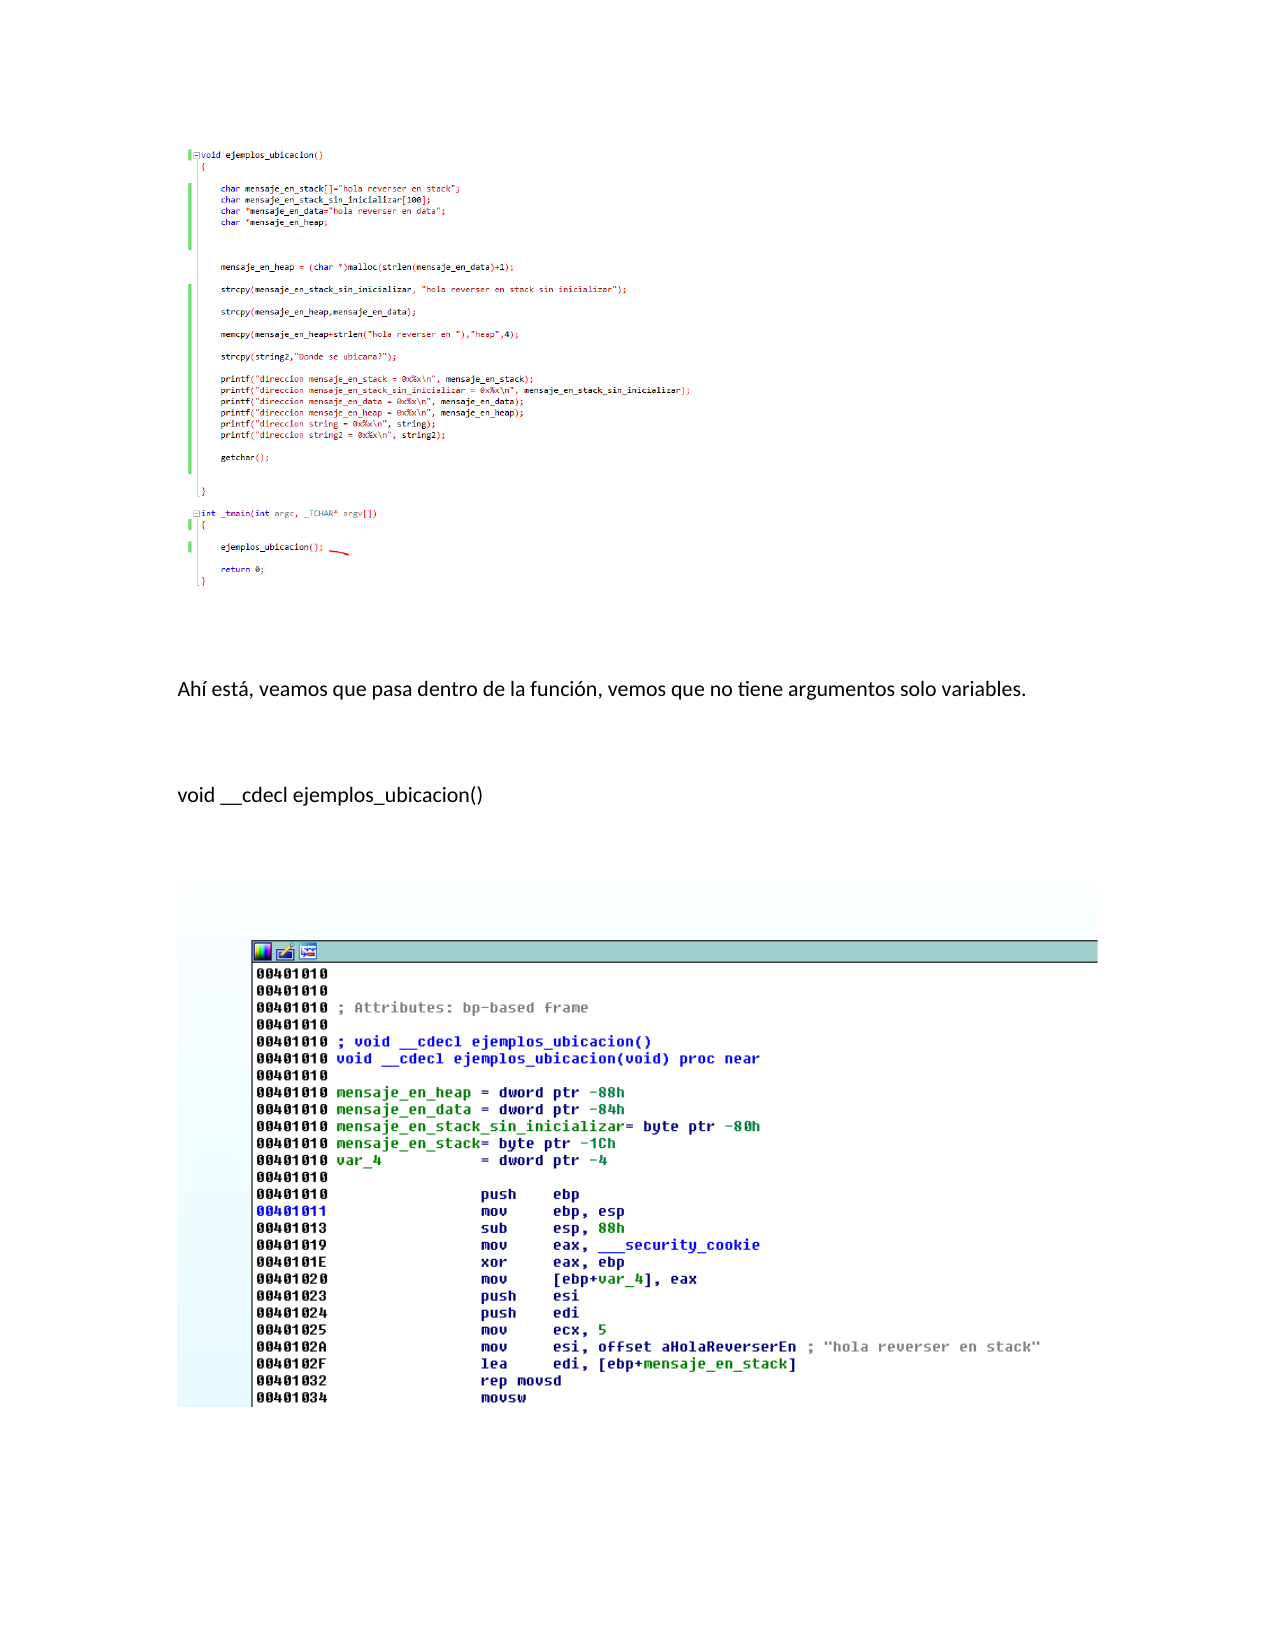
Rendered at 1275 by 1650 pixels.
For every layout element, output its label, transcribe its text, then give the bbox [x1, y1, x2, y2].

text void __cdecl ejemplos_ubicacion() [177, 781, 1098, 808]
picture [177, 147, 737, 597]
picture [177, 886, 1098, 1407]
text Ahí está, veamos que pasa dentro de la función, vemos que no tiene argumentos solo variables. [177, 676, 1098, 702]
